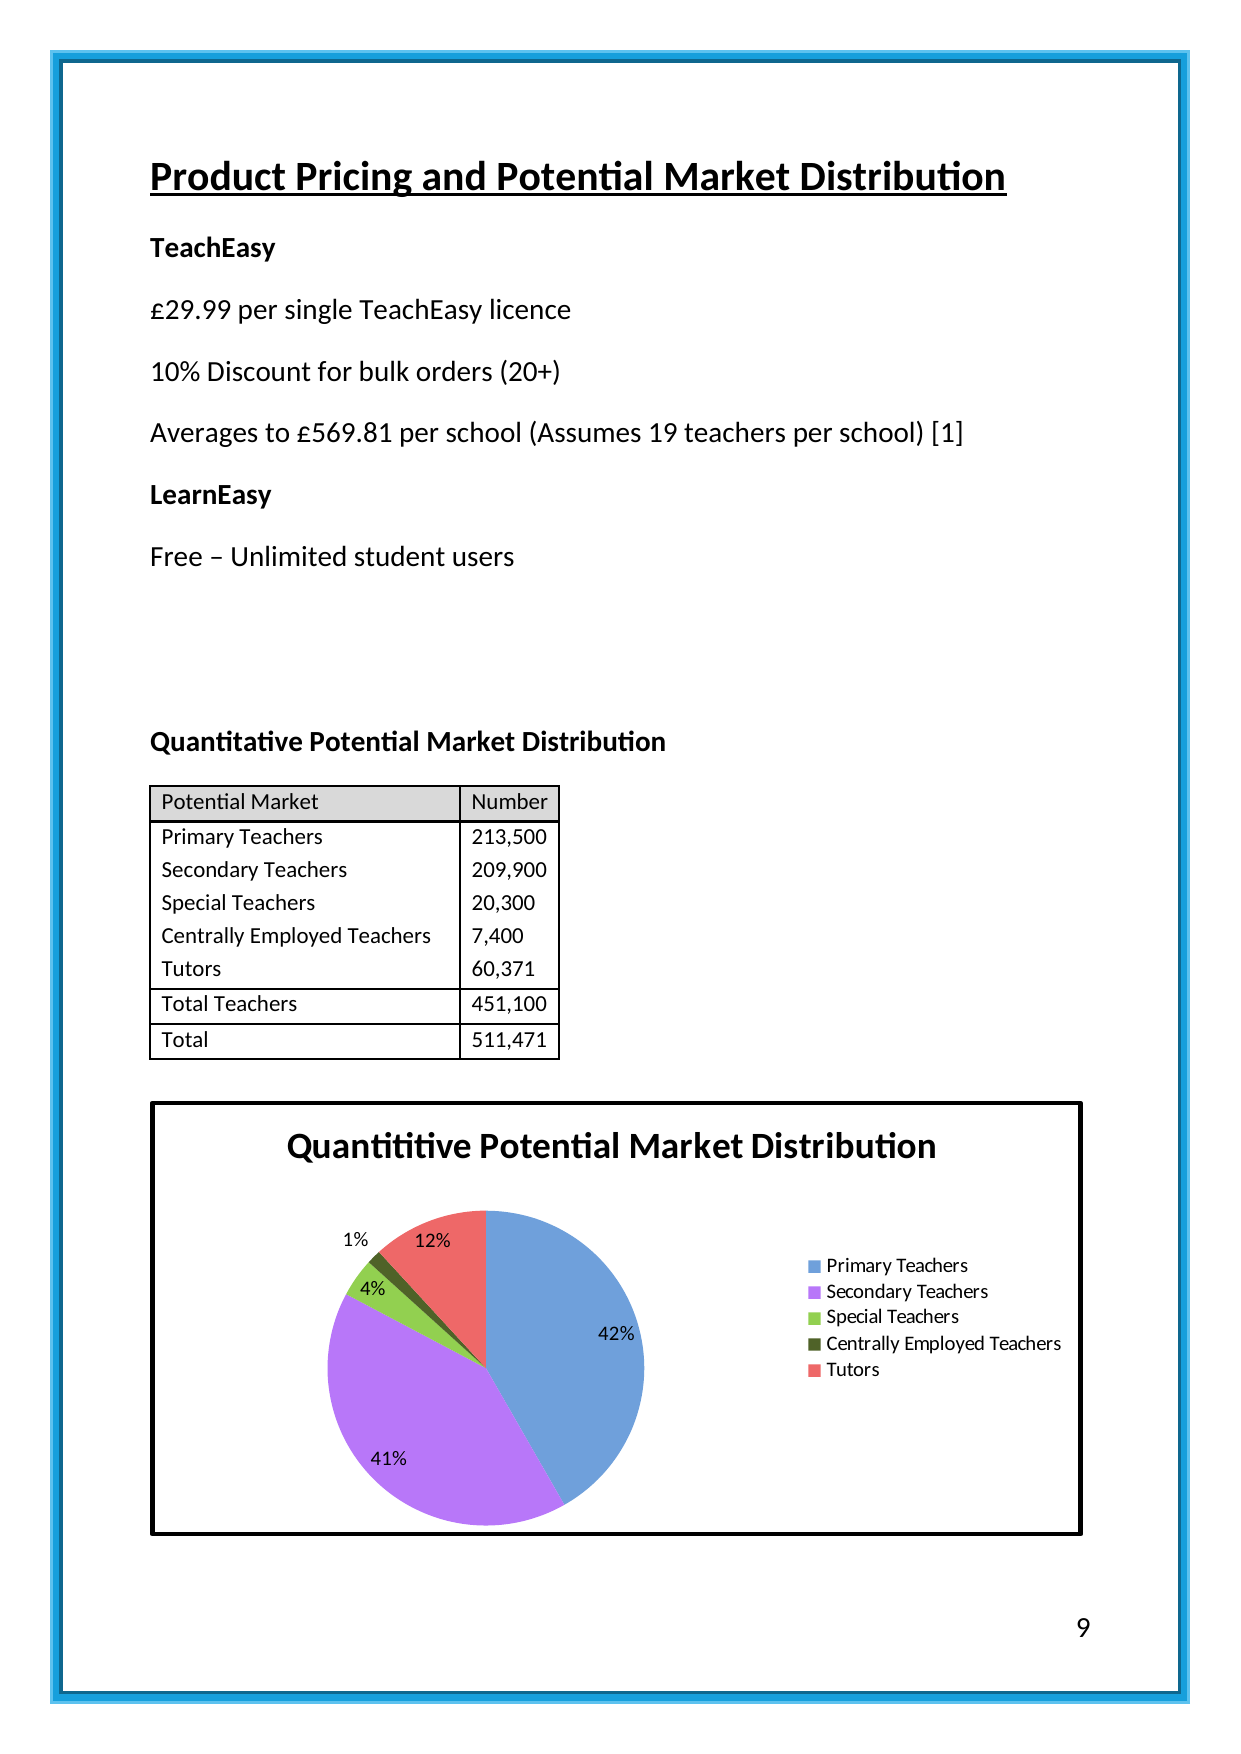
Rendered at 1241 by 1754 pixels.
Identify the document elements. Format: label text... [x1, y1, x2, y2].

table_cell Primary Teachers [151, 823, 459, 855]
text Free – Unlimited student users [150, 538, 1090, 574]
table_cell Total [151, 1025, 459, 1058]
table_cell 60,371 [461, 955, 558, 987]
table_cell 451,100 [461, 990, 558, 1023]
table_header Number [461, 787, 558, 820]
text LearnEasy [150, 476, 1090, 512]
text £29.99 per single TeachEasy licence [150, 291, 1090, 327]
table_cell Total Teachers [151, 990, 459, 1023]
table_cell 213,500 [461, 823, 558, 855]
table_cell 511,471 [461, 1025, 558, 1058]
table_cell 209,900 [461, 855, 558, 888]
subtitle Product Pricing and Potential Market Distribution [150, 150, 1090, 201]
table_header Potential Market [151, 787, 459, 820]
table_cell Centrally Employed Teachers [151, 921, 459, 954]
table_cell 20,300 [461, 889, 558, 921]
text 10% Discount for bulk orders (20+) [150, 353, 1090, 388]
table_cell Special Teachers [151, 889, 459, 921]
text TeachEasy [150, 229, 1090, 265]
table_cell Secondary Teachers [151, 855, 459, 888]
table_cell 7,400 [461, 921, 558, 954]
text Quantitative Potential Market Distribution [150, 723, 1090, 759]
text Averages to £569.81 per school (Assumes 19 teachers per school) [1] [150, 414, 1090, 450]
table_cell Tutors [151, 955, 459, 987]
